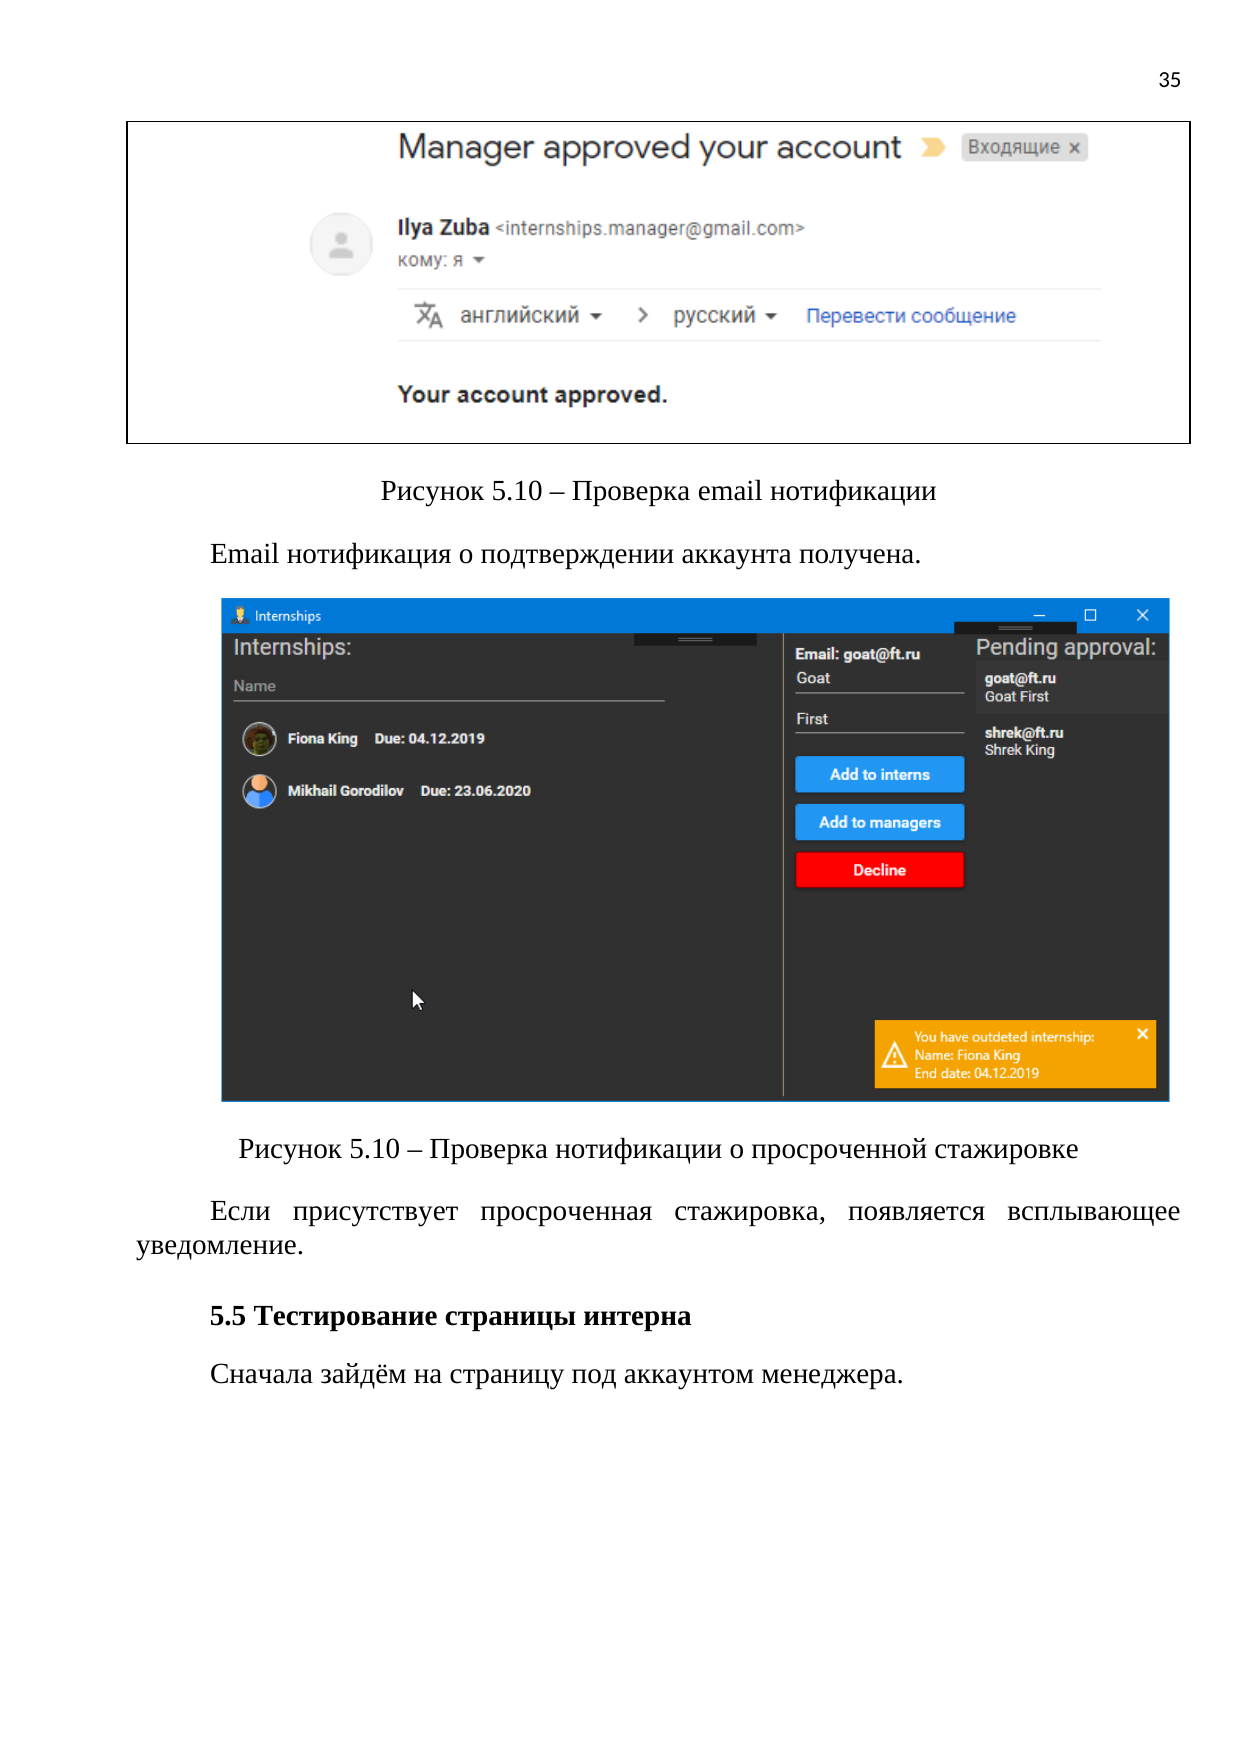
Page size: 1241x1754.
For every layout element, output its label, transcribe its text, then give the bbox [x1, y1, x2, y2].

picture [290, 124, 1101, 442]
text 5.5 Тестирование страницы интерна [136, 1298, 1181, 1332]
picture [221, 598, 1170, 1102]
text Рисунок 5.10 – Проверка нотификации о просроченной стажировке [136, 1131, 1181, 1164]
text Email нотификация о подтверждении аккаунта получена. [136, 536, 1181, 570]
text Рисунок 5.10 – Проверка email нотификации [136, 473, 1181, 507]
text Если присутствует просроченная стажировка, появляется всплывающее уведомление. [136, 1193, 1181, 1261]
text Сначала зайдём на страницу под аккаунтом менеджера. [136, 1357, 1181, 1390]
